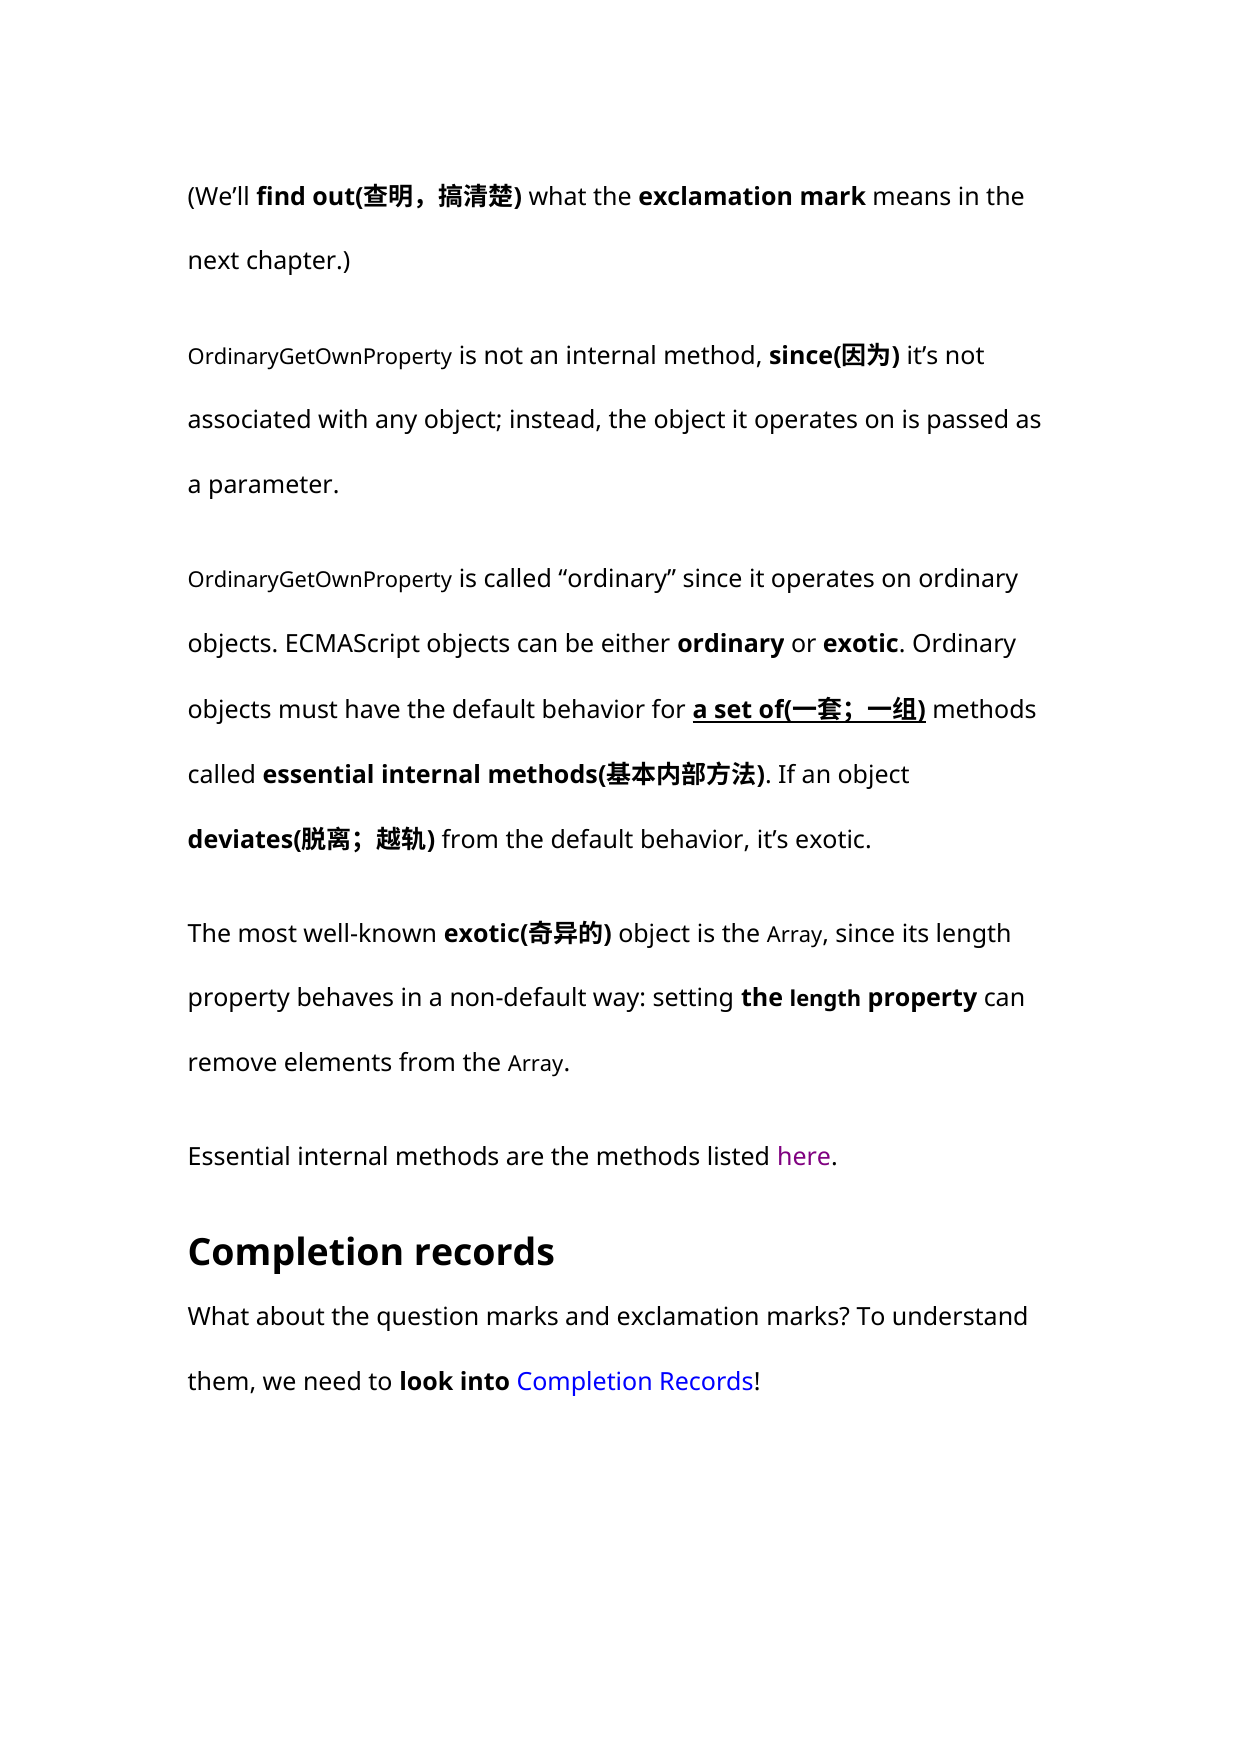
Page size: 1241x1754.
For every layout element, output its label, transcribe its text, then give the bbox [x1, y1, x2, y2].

text What about the question marks and exclamation marks? To understand them, we need to look into Completion Records! [187, 1283, 1053, 1413]
text OrdinaryGetOwnProperty is not an internal method, since(因为) it’s not associated with any object; instead, the object it operates on is passed as a parameter. [187, 321, 1053, 516]
text The most well-known exotic(奇异的) object is the Array, since its length property behaves in a non-default way: setting the length property can remove elements from the Array. [187, 899, 1053, 1094]
text Essential internal methods are the methods listed here. [187, 1124, 1053, 1189]
text OrdinaryGetOwnProperty is called “ordinary” since it operates on ordinary objects. ECMAScript objects can be either ordinary or exotic. Ordinary objects must have the default behavior for a set of(一套；一组) methods called essential internal methods(基本内部方法). If an object deviates(脱离；越轨) from the default behavior, it’s exotic. [187, 545, 1053, 870]
text (We’ll find out(查明，搞清楚) what the exclamation mark means in the next chapter.) [187, 162, 1053, 292]
subtitle Completion records [187, 1218, 1053, 1283]
